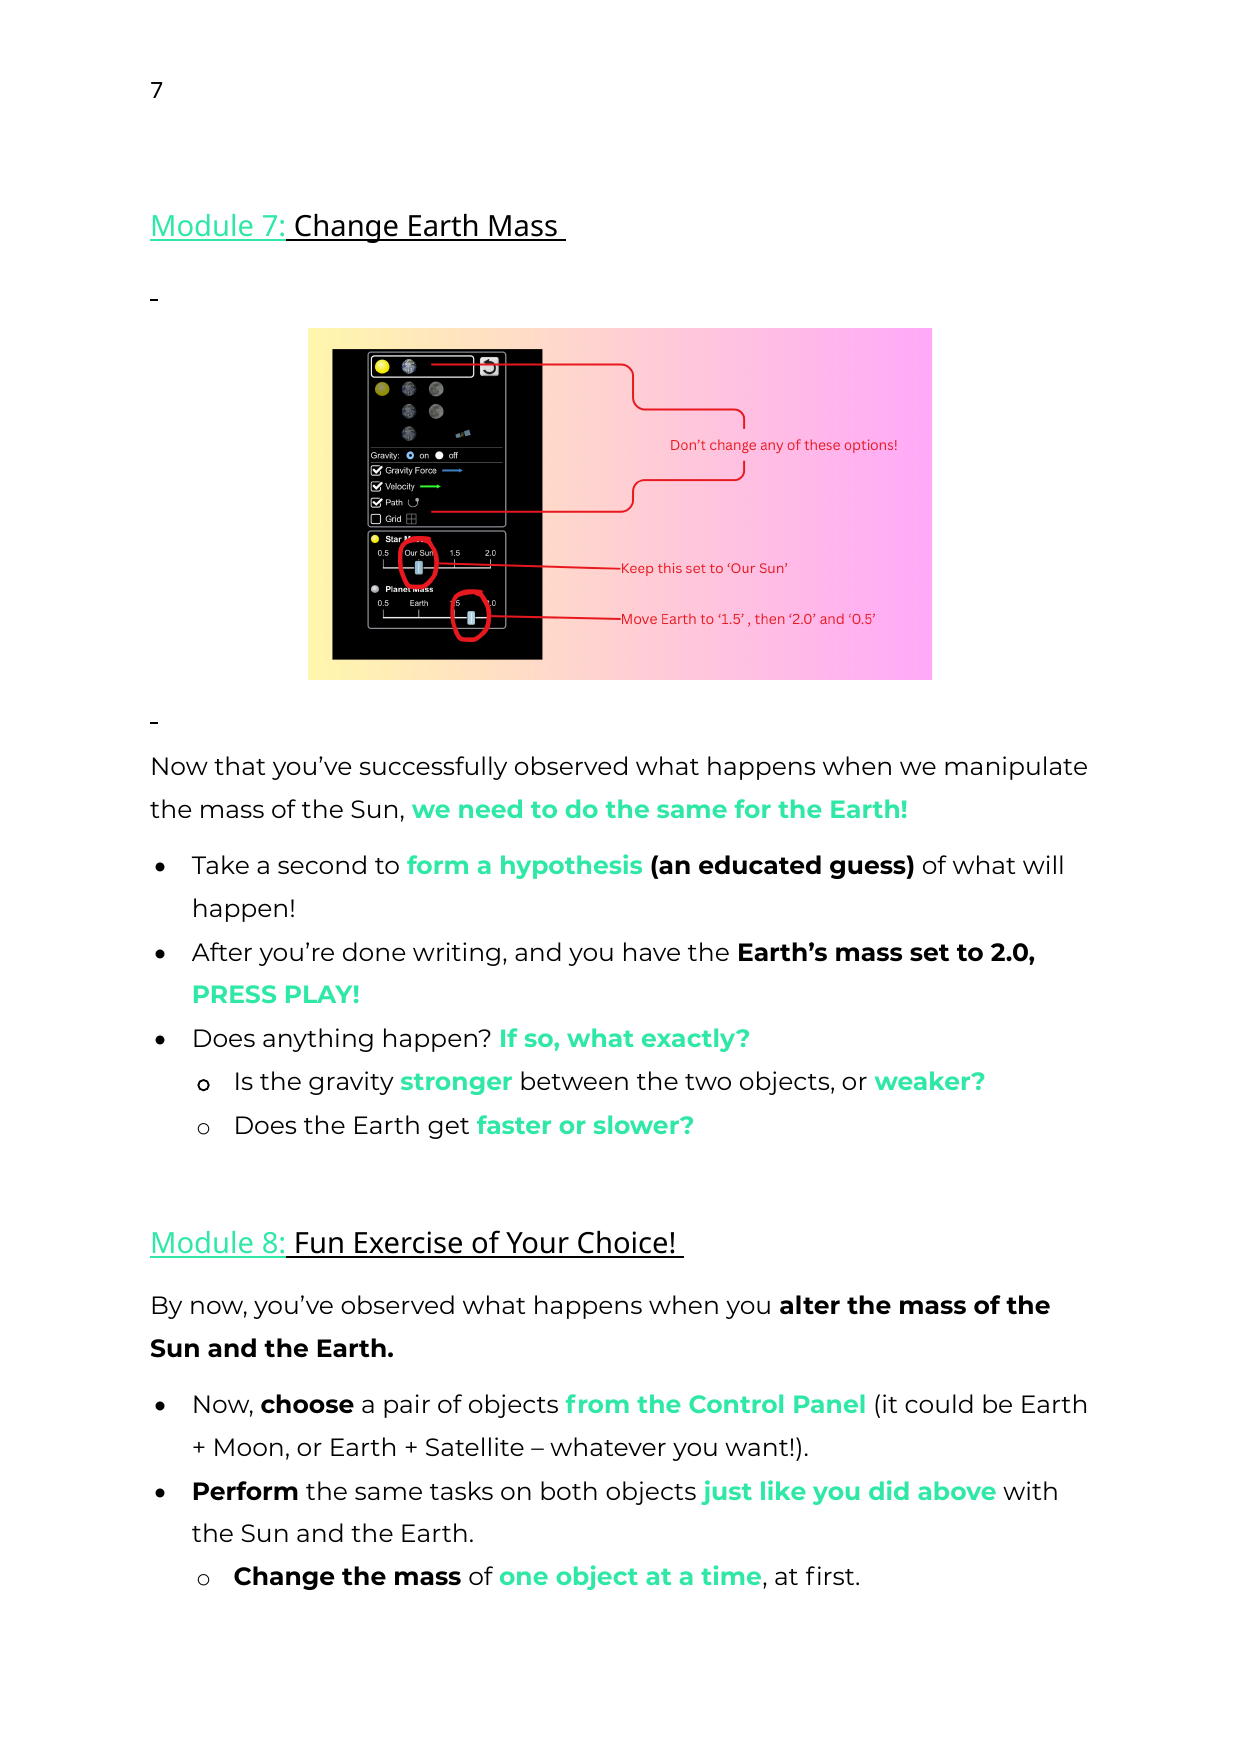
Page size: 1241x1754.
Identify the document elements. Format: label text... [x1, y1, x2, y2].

text By now, you’ve observed what happens when you alter the mass of the Sun and the Earth. [150, 1291, 1090, 1364]
list After you’re done writing, and you have the Earth’s mass set to 2.0, PRESS PLAY! [154, 936, 1090, 1010]
list Now, choose a pair of objects from the Control Panel (it could be Earth + Moon, or Earth + Satellite – whatever you want!). [154, 1388, 1090, 1463]
list Is the gravity stronger between the two objects, or weaker? [196, 1066, 1090, 1098]
list Does anything happen? If so, what exactly? [154, 1022, 1090, 1054]
list Does the Earth get faster or slower? [196, 1111, 1090, 1142]
list Perform the same tasks on both objects just like you did above with the Sun and the Earth. [154, 1475, 1090, 1549]
picture [308, 328, 933, 680]
text Module 8: Fun Exercise of Your Choice! [150, 1222, 1090, 1262]
list Change the mass of one object at a time, at first. [196, 1561, 1090, 1593]
text Module 7: Change Earth Mass [150, 205, 1090, 245]
text Now that you’ve successfully observed what happens when we manipulate the mass of the Sun, we need to do the same for the Earth! [150, 752, 1090, 825]
list Take a second to form a hypothesis (an educated guess) of what will happen! [154, 849, 1090, 924]
